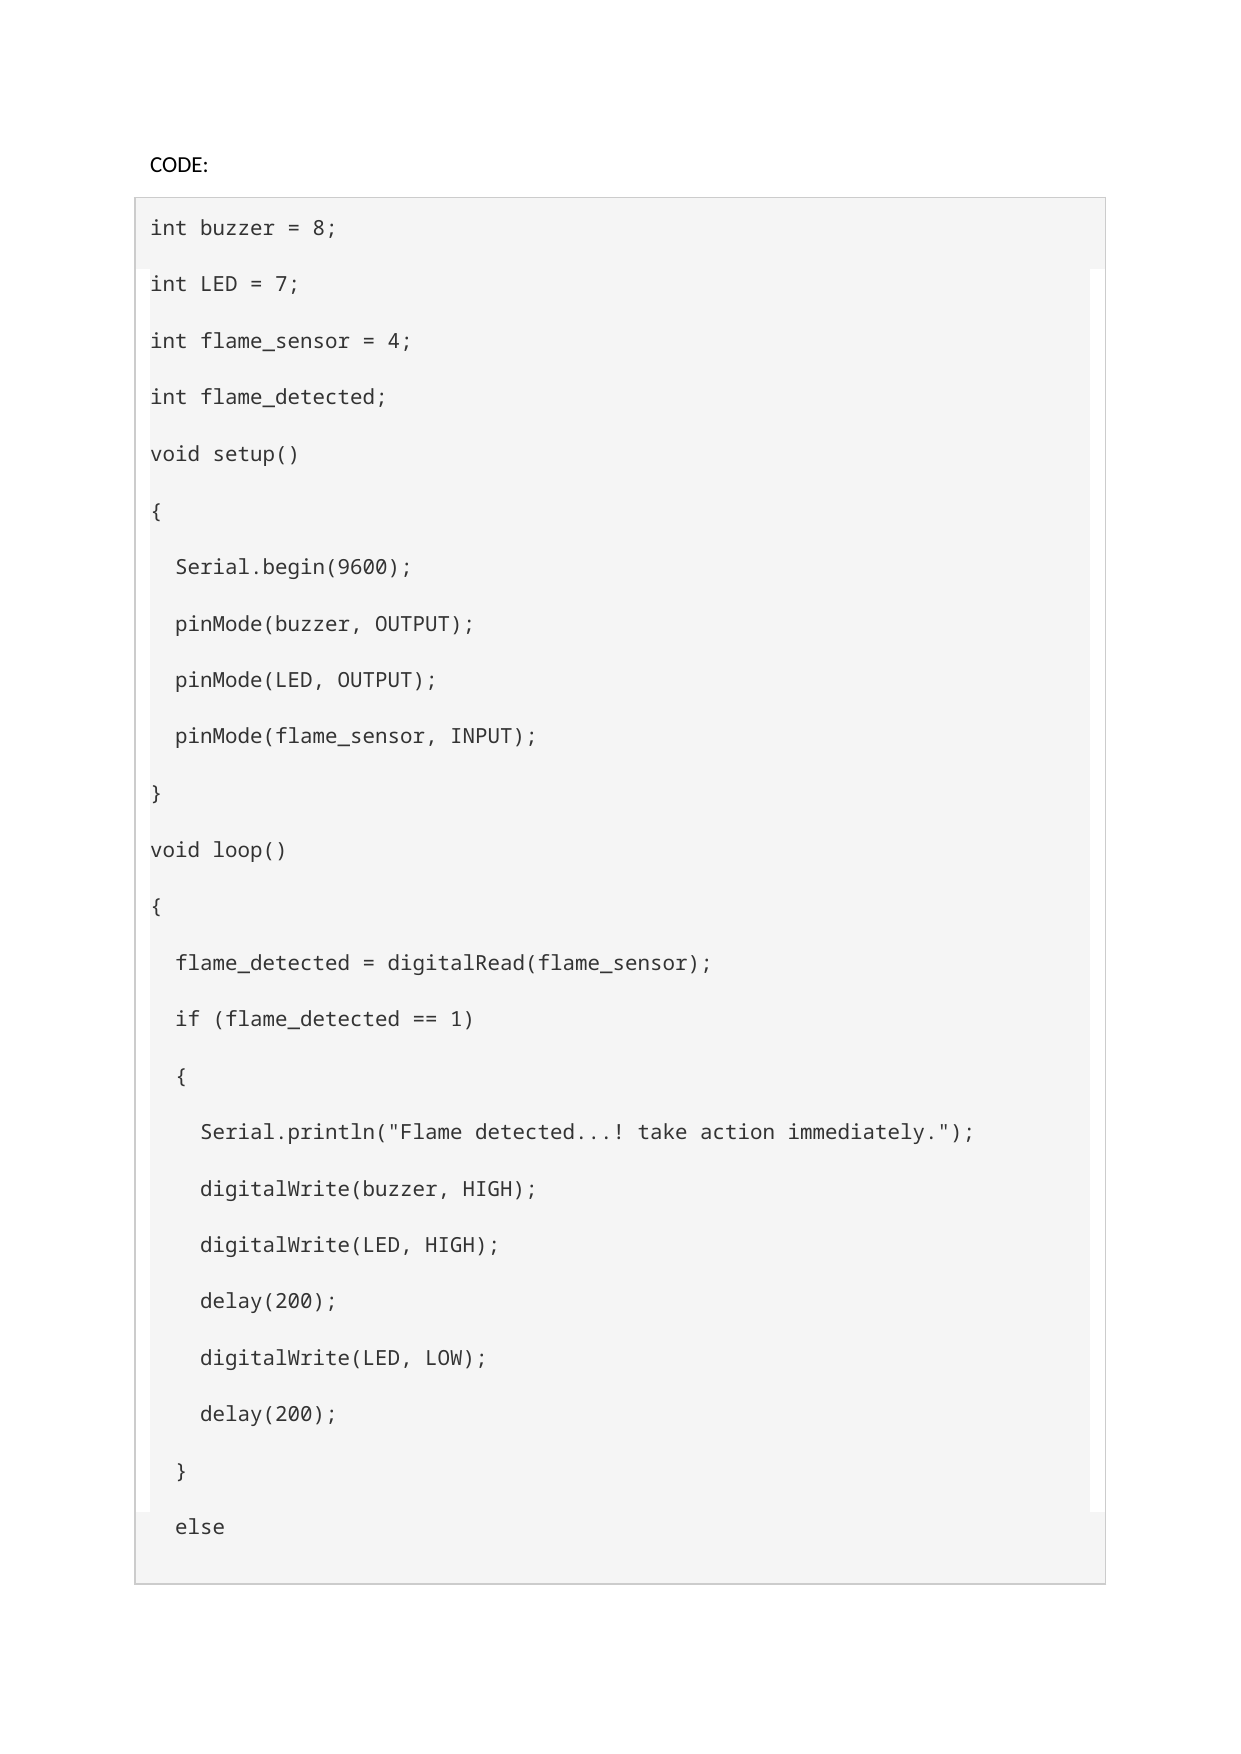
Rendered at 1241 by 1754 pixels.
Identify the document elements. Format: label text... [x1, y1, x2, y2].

text pinMode(flame_sensor, INPUT); [150, 722, 1090, 778]
text } [150, 1456, 1090, 1496]
text void loop() [150, 835, 1090, 891]
text { [150, 496, 1090, 552]
text digitalWrite(buzzer, HIGH); [150, 1174, 1090, 1230]
text { [150, 891, 1090, 948]
text { [150, 1061, 1090, 1117]
text int flame_sensor = 4; [150, 326, 1090, 382]
text pinMode(buzzer, OUTPUT); [150, 609, 1090, 665]
text void setup() [150, 439, 1090, 496]
text Serial.begin(9600); [150, 552, 1090, 609]
text flame_detected = digitalRead(flame_sensor); [150, 948, 1090, 1004]
text Serial.println("Flame detected...! take action immediately."); [150, 1117, 1090, 1174]
text digitalWrite(LED, HIGH); [150, 1230, 1090, 1287]
text delay(200); [150, 1287, 1090, 1343]
text delay(200); [150, 1399, 1090, 1456]
text else [136, 1496, 1105, 1583]
text int buzzer = 8; [136, 198, 1105, 269]
text digitalWrite(LED, LOW); [150, 1343, 1090, 1399]
text CODE: [150, 150, 1090, 178]
text pinMode(LED, OUTPUT); [150, 665, 1090, 722]
text int flame_detected; [150, 382, 1090, 411]
text } [150, 778, 1090, 806]
text if (flame_detected == 1) [150, 1004, 1090, 1061]
text int LED = 7; [150, 269, 1090, 326]
